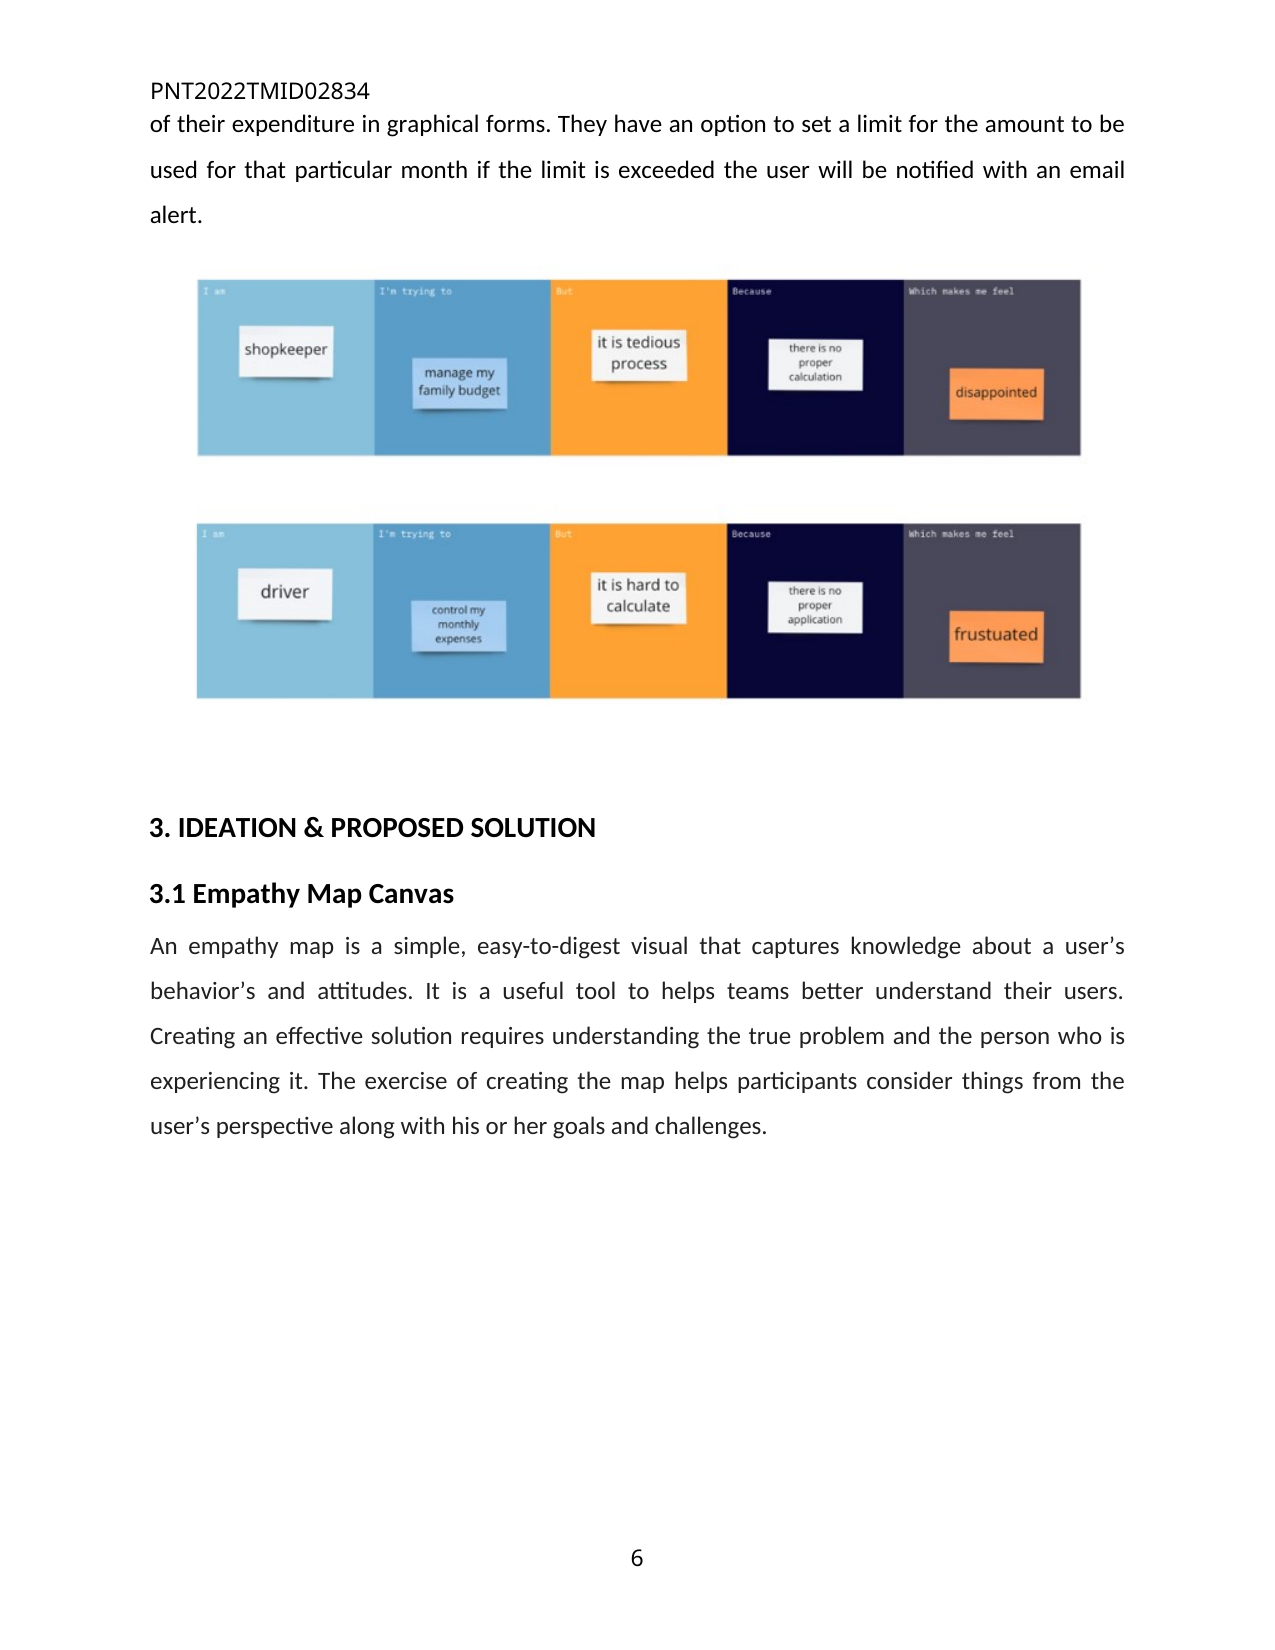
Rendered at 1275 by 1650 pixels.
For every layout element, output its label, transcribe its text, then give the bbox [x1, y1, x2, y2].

text An empathy map is a simple, easy-to-digest visual that captures knowledge about a user’s behavior’s and attitudes. It is a useful tool to helps teams better understand their users. Creating an effective solution requires understanding the true problem and the person who is experiencing it. The exercise of creating the map helps participants consider things from the user’s perspective along with his or her goals and challenges. [150, 930, 1126, 1141]
subtitle 3.1 Empathy Map Canvas [148, 875, 1126, 911]
picture [157, 245, 1133, 746]
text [148, 108, 1127, 230]
subtitle 3. IDEATION & PROPOSED SOLUTION [148, 809, 1126, 845]
